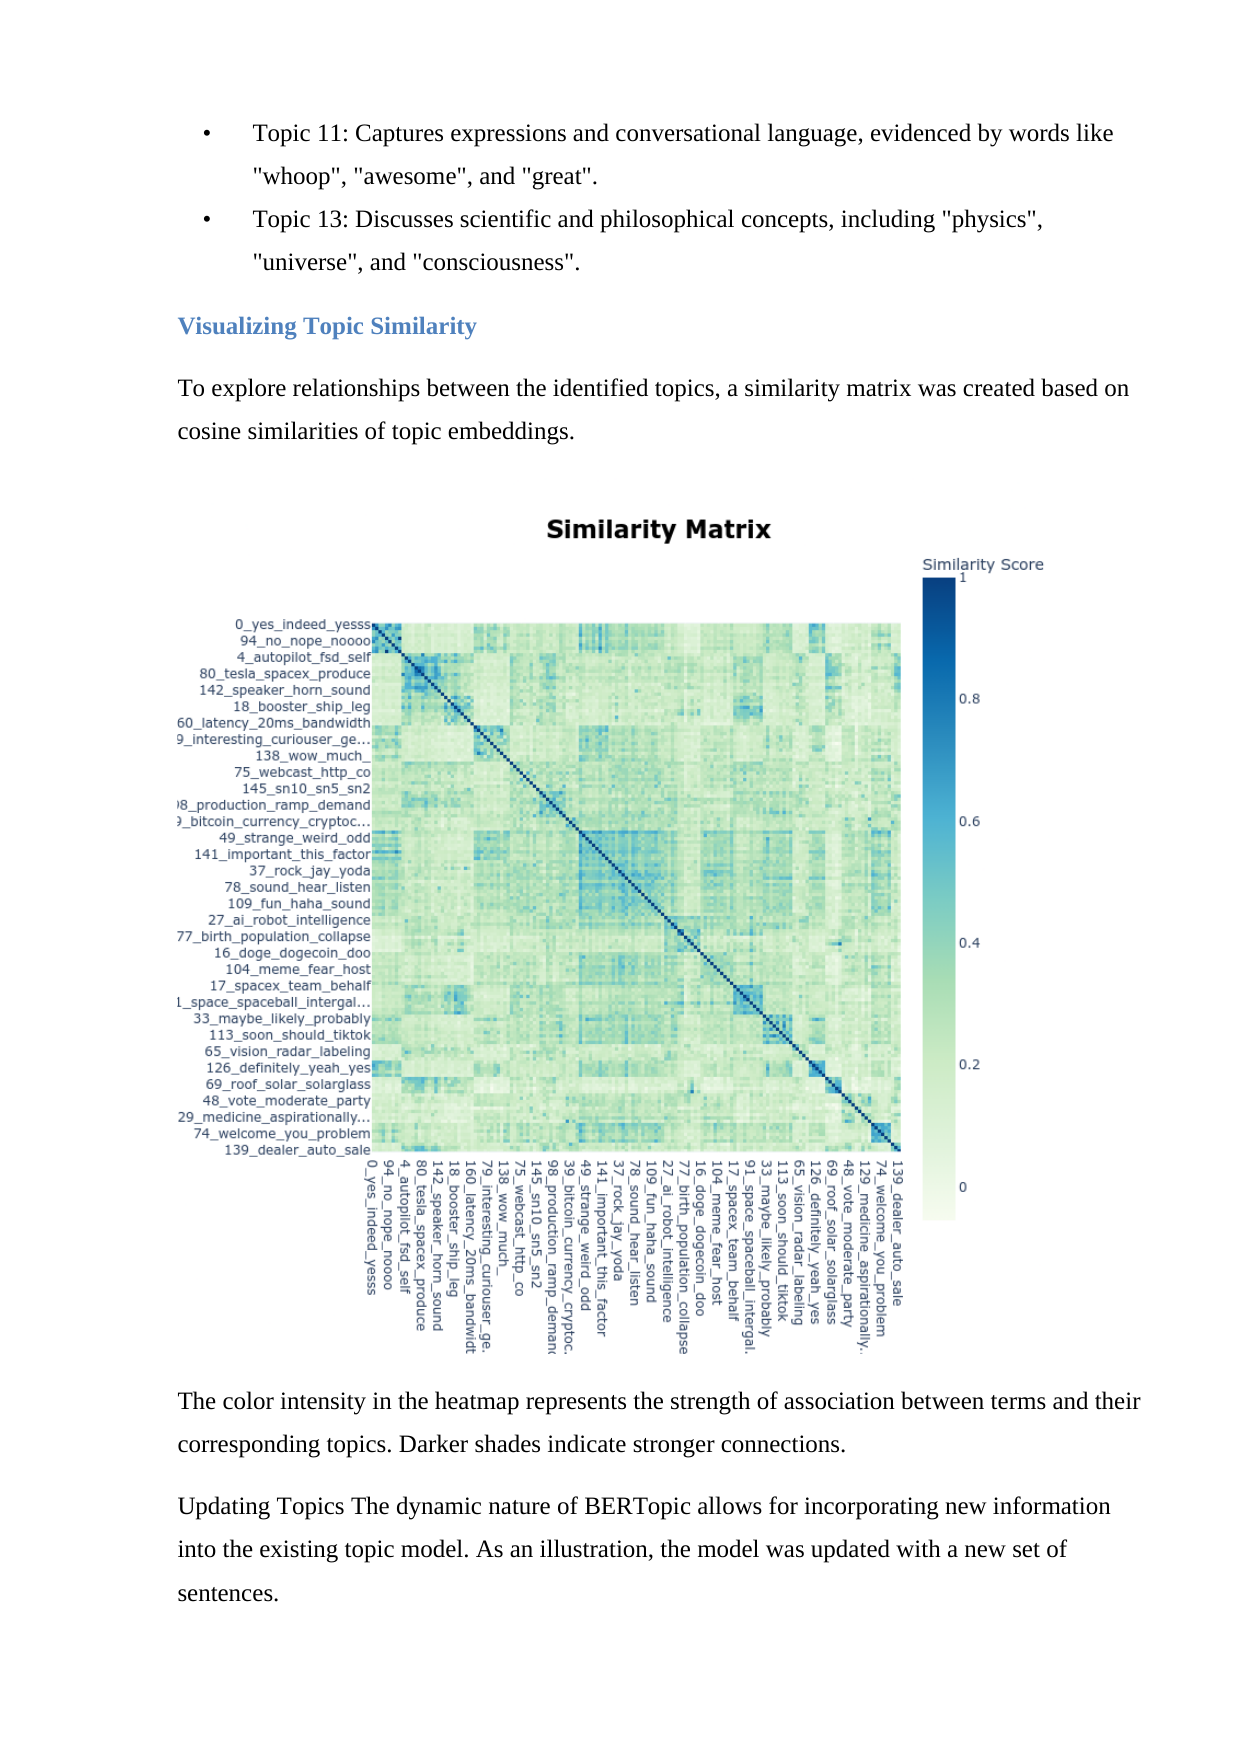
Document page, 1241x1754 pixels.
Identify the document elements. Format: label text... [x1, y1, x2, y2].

picture [177, 606, 1053, 1482]
list Topic 11: Captures expressions and conversational language, evidenced by words like "whoop", "awesome", and "great". [202, 225, 1152, 297]
text To explore relationships between the identified topics, a similarity matrix was created based on cosine similarities of topic embeddings. [177, 501, 1152, 573]
list Topic 13: Discusses scientific and philosophical concepts, including "physics", "universe", and "consciousness". [202, 332, 1152, 404]
subtitle Visualizing Topic Similarity [177, 439, 1152, 468]
list Topic 10: Highlights interactions on social media, with terms like "tweet", "user", and "advertiser". [202, 118, 1152, 190]
text The color intensity in the heatmap represents the strength of association between terms and their corresponding topics. Darker shades indicate stronger connections. [177, 1514, 1152, 1586]
